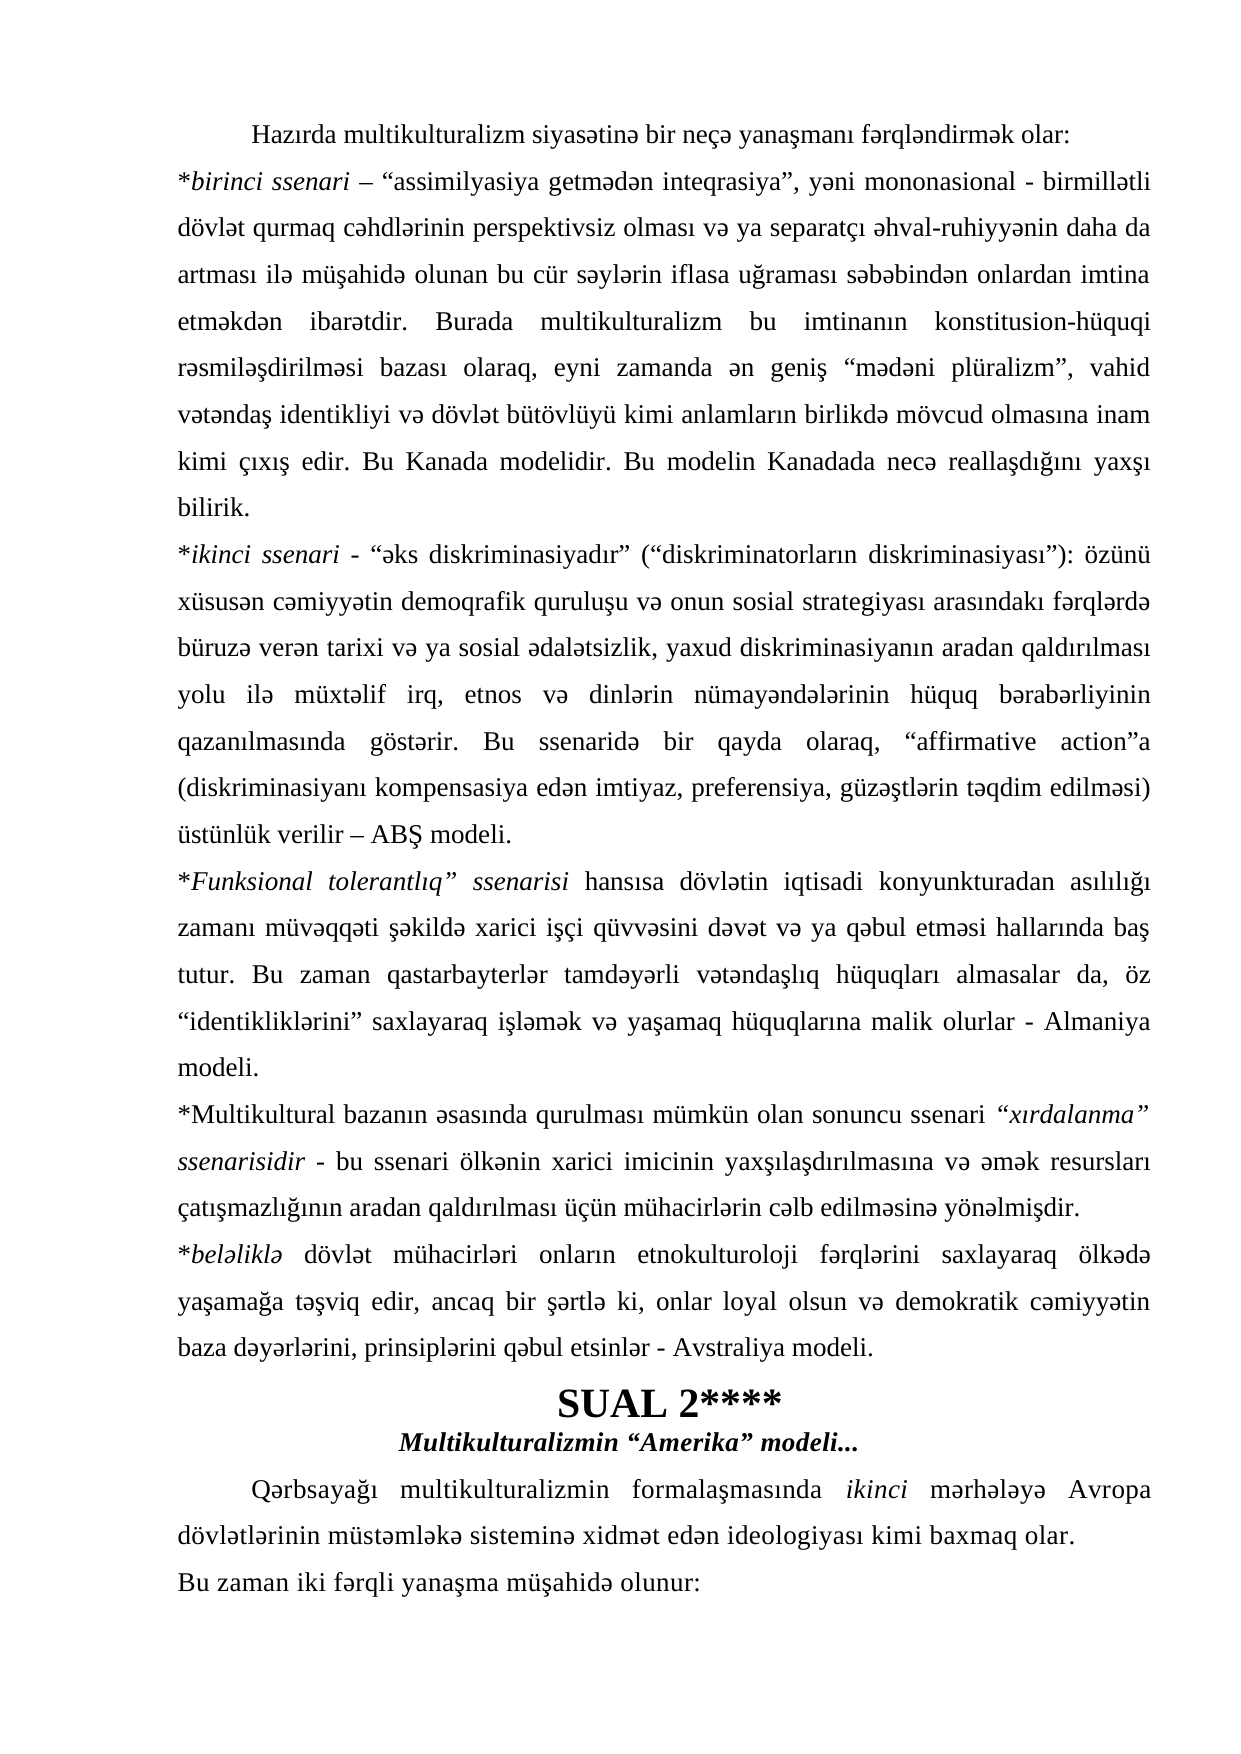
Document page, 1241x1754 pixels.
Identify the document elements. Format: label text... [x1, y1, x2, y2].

text SUAL 2**** [177, 1378, 1152, 1426]
text *ikinci ssenari - “əks diskriminasiyadır” (“diskriminatorların diskriminasiyası”): özünü xüsusən cəmiyyətin demoqrafik quruluşu və onun sosial strategiyası arasındakı fərqlərdə büruzə verən tarixi və ya sosial ədalətsizlik, yaxud diskriminasiyanın aradan qaldırılması yolu ilə müxtəlif irq, etnos və dinlərin nümayəndələrinin hüquq bərabərliyinin qazanılmasında göstərir. Bu ssenaridə bir qayda olaraq, “affirmative action”a (diskriminasiyanı kompensasiya edən imtiyaz, preferensiya, güzəştlərin təqdim edilməsi) üstünlük verilir – ABŞ modeli. [177, 538, 1152, 849]
text Bu zaman iki fərqli yanaşma müşahidə olunur: [177, 1566, 1152, 1597]
text *beləliklə dövlət mühacirləri onların etnokulturoloji fərqlərini saxlayaraq ölkədə yaşamağa təşviq edir, ancaq bir şərtlə ki, onlar loyal olsun və demokratik cəmiyyətin baza dəyərlərini, prinsiplərini qəbul etsinlər - Avstraliya modeli. [177, 1238, 1152, 1363]
text Qərbsayağı multikulturalizmin formalaşmasında ikinci mərhələyə Avropa dövlətlərinin müstəmləkə sisteminə xidmət edən ideologiyası kimi baxmaq olar. [177, 1473, 1152, 1551]
text Hazırda multikulturalizm siyasətinə bir neçə yanaşmanı fərqləndirmək olar: [177, 118, 1152, 149]
text *Funksional tolerantlıq” ssenarisi hansısa dövlətin iqtisadi konyunkturadan asılılığı zamanı müvəqqəti şəkildə xarici işçi qüvvəsini dəvət və ya qəbul etməsi hallarında baş tutur. Bu zaman qastarbayterlər tamdəyərli vətəndaşlıq hüquqları almasalar da, öz “identikliklərini” saxlayaraq işləmək və yaşamaq hüquqlarına malik olurlar - Almaniya modeli. [177, 865, 1152, 1083]
text *Multikultural bazanın əsasında qurulması mümkün olan sonuncu ssenari “xırdalanma” ssenarisidir - bu ssenari ölkənin xarici imicinin yaxşılaşdırılmasına və əmək resursları çatışmazlığının aradan qaldırılması üçün mühacirlərin cəlb edilməsinə yönəlmişdir. [177, 1098, 1152, 1223]
text Multikulturalizmin “Amerika” modeli... [398, 1426, 1152, 1457]
text *birinci ssenari – “assimilyasiya getmədən inteqrasiya”, yəni mononasional - birmillətli dövlət qurmaq cəhdlərinin perspektivsiz olması və ya separatçı əhval-ruhiyyənin daha da artması ilə müşahidə olunan bu cür səylərin iflasa uğraması səbəbindən onlardan imtina etməkdən ibarətdir. Burada multikulturalizm bu imtinanın konstitusion-hüquqi rəsmiləşdirilməsi bazası olaraq, eyni zamanda ən geniş “mədəni plüralizm”, vahid vətəndaş identikliyi və dövlət bütövlüyü kimi anlamların birlikdə mövcud olmasına inam kimi çıxış edir. Bu Kanada modelidir. Bu modelin Kanadada necə reallaşdığını yaxşı bilirik. [177, 165, 1152, 523]
